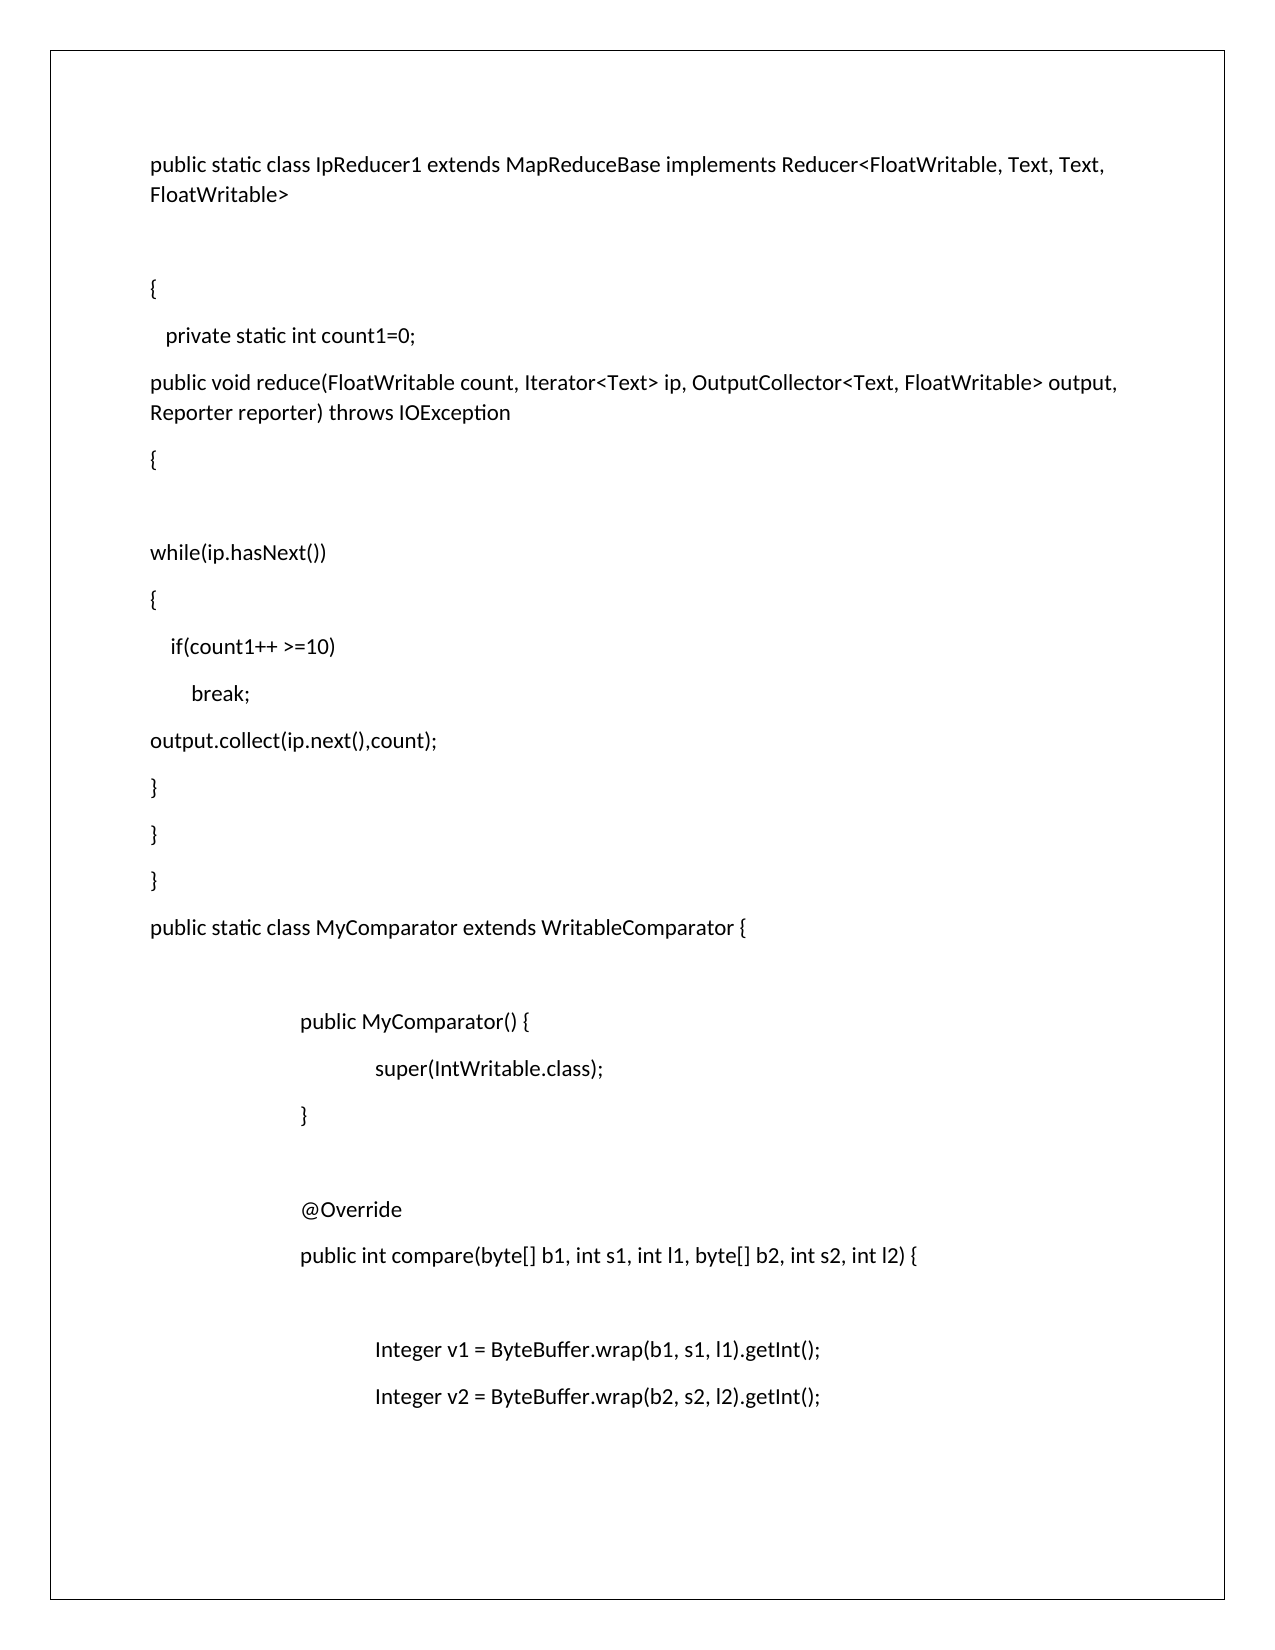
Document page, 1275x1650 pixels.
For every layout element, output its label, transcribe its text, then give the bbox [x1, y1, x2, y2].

text } [150, 1101, 1125, 1129]
text } [150, 820, 1125, 848]
text public static class IpReducer1 extends MapReduceBase implements Reducer<FloatWritable, Text, Text, FloatWritable> [150, 150, 1125, 208]
text while(ip.hasNext()) [150, 538, 1125, 567]
text public void reduce(FloatWritable count, Iterator<Text> ip, OutputCollector<Text, FloatWritable> output, Reporter reporter) throws IOException [150, 368, 1125, 426]
text { [150, 274, 1125, 302]
text { [150, 585, 1125, 613]
text Integer v1 = ByteBuffer.wrap(b1, s1, l1).getInt(); [150, 1335, 1125, 1363]
text break; [150, 679, 1125, 707]
text Integer v2 = ByteBuffer.wrap(b2, s2, l2).getInt(); [150, 1382, 1125, 1410]
text @Override [150, 1195, 1125, 1223]
text public int compare(byte[] b1, int s1, int l1, byte[] b2, int s2, int l2) { [150, 1242, 1125, 1270]
text output.collect(ip.next(),count); [150, 726, 1125, 754]
text } [150, 867, 1125, 895]
text public MyComparator() { [150, 1007, 1125, 1035]
text { [150, 445, 1125, 473]
text if(count1++ >=10) [150, 632, 1125, 660]
text super(IntWritable.class); [150, 1054, 1125, 1082]
text } [150, 773, 1125, 801]
text private static int count1=0; [150, 321, 1125, 349]
text public static class MyComparator extends WritableComparator { [150, 913, 1125, 942]
